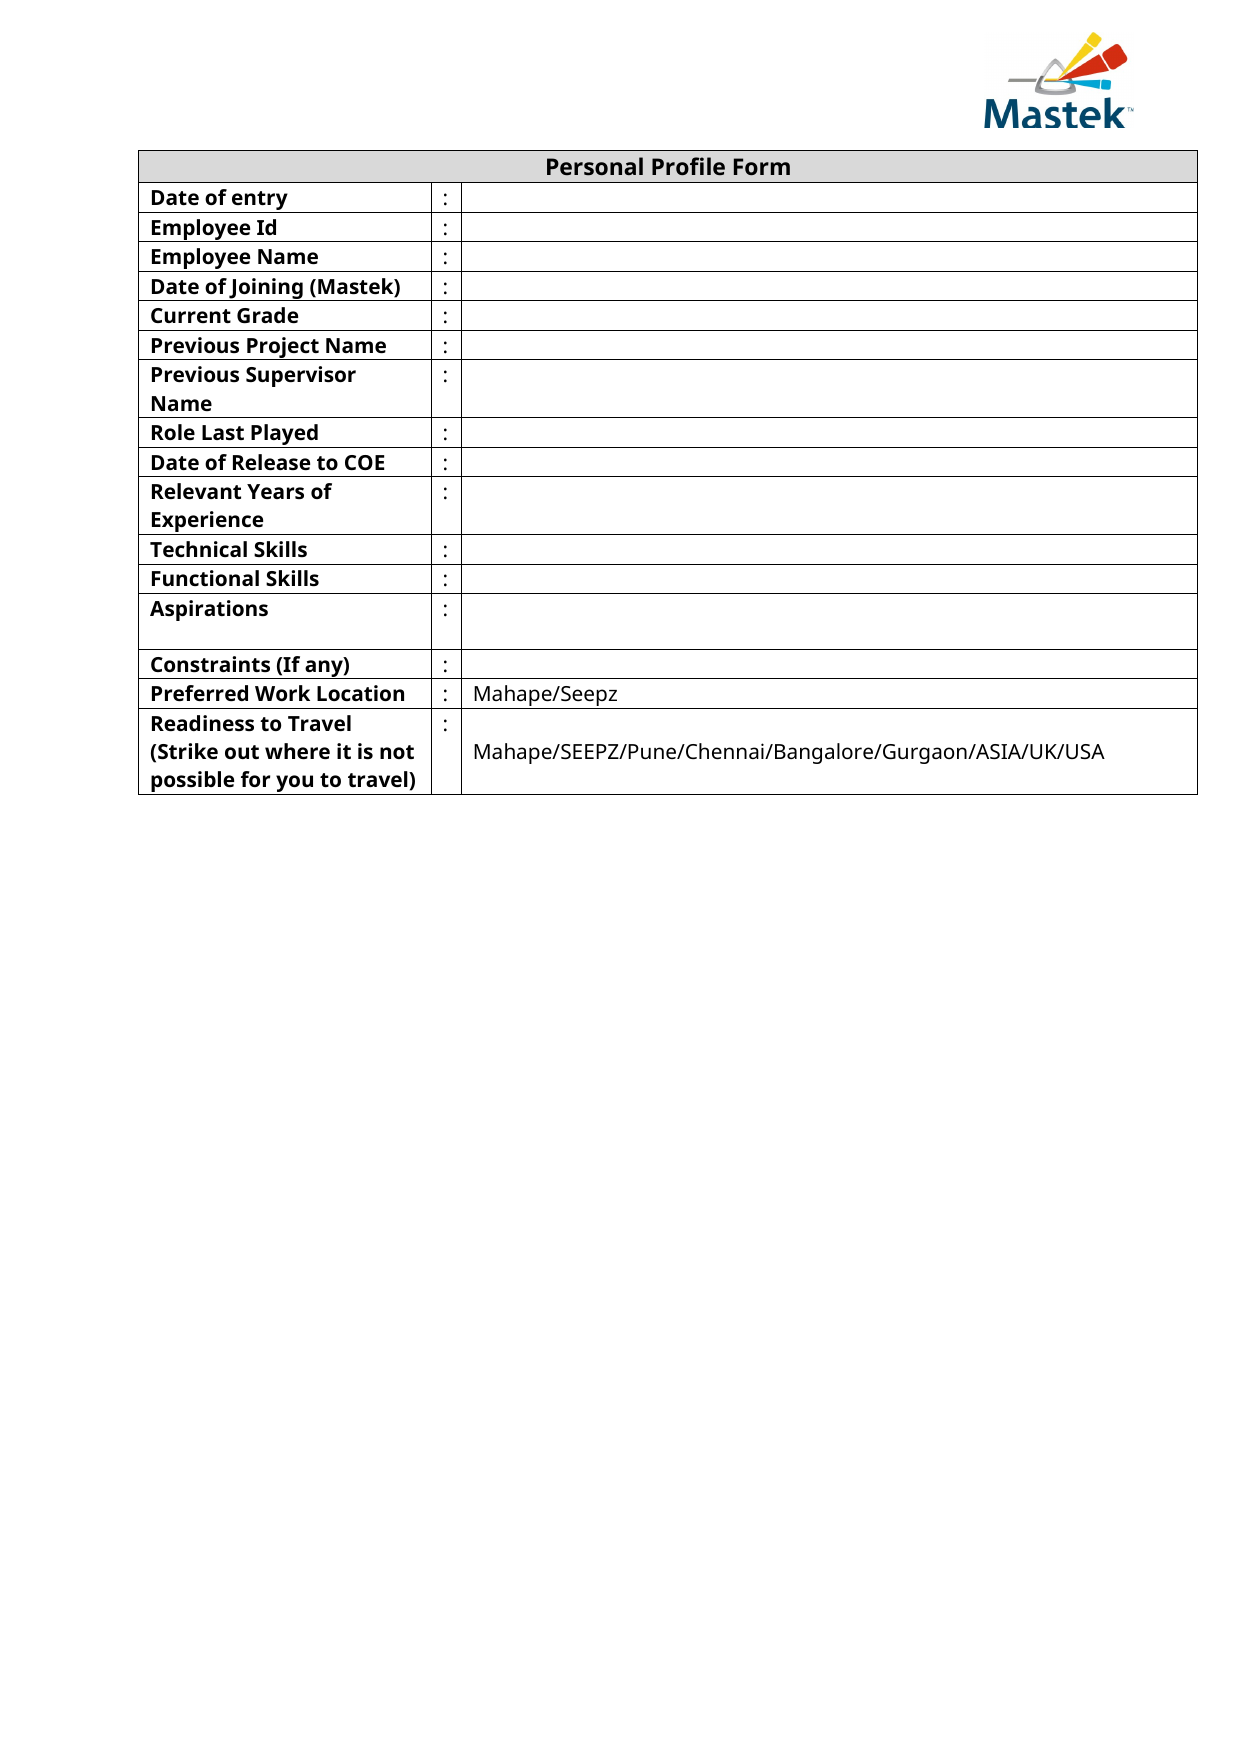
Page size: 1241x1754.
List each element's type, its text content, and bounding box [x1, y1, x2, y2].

table_cell : [432, 448, 461, 476]
table_cell [462, 331, 1197, 359]
table_cell [462, 477, 1197, 534]
table_cell : [432, 242, 461, 271]
table_cell : [432, 213, 461, 241]
table_cell : [432, 594, 461, 649]
table_cell Technical Skills [139, 535, 431, 563]
table_cell : [432, 418, 461, 447]
picture [1086, 111, 1095, 116]
picture [989, 110, 997, 127]
table_cell [462, 448, 1197, 476]
table_cell : [432, 183, 461, 212]
table_cell [462, 594, 1197, 649]
table_cell : [432, 360, 461, 417]
table_cell : [432, 650, 461, 678]
table_cell [462, 535, 1197, 563]
table_cell [462, 213, 1197, 241]
table_cell Date of Joining (Mastek) [139, 272, 431, 300]
table_cell Date of Release to COE [139, 448, 431, 476]
table_cell Preferred Work Location [139, 679, 431, 708]
table_cell : [432, 679, 461, 708]
table_cell [462, 360, 1197, 417]
table_cell Readiness to Travel (Strike out where it is not possible for you to travel) [139, 709, 431, 794]
picture [1005, 109, 1013, 127]
table_cell Role Last Played [139, 418, 431, 447]
table_cell : [432, 272, 461, 300]
table_cell [462, 418, 1197, 447]
table_cell Functional Skills [139, 565, 431, 593]
table_cell Date of entry [139, 183, 431, 212]
table_cell Employee Id [139, 213, 431, 241]
table_cell Employee Name [139, 242, 431, 271]
table_cell Relevant Years of Experience [139, 477, 431, 534]
table_cell : [432, 535, 461, 563]
table_cell Aspirations [139, 594, 431, 649]
table_cell [462, 272, 1197, 300]
table_cell : [432, 709, 461, 794]
table_cell : [432, 477, 461, 534]
table_cell Previous Project Name [139, 331, 431, 359]
table_cell [462, 183, 1197, 212]
table_cell [462, 242, 1197, 271]
table_cell [462, 301, 1197, 330]
table_cell : [432, 565, 461, 593]
picture [984, 32, 1134, 127]
table_cell : [432, 301, 461, 330]
table_cell Current Grade [139, 301, 431, 330]
table_cell Previous Supervisor Name [139, 360, 431, 417]
table_cell [462, 650, 1197, 678]
table_header Personal Profile Form [139, 151, 1197, 182]
picture [1028, 118, 1036, 127]
table_cell [462, 565, 1197, 593]
table_cell : [432, 331, 461, 359]
table_cell Mahape/Seepz [462, 679, 1197, 708]
table_cell Mahape/SEEPZ/Pune/Chennai/Bangalore/Gurgaon/ASIA/UK/USA [462, 709, 1197, 794]
table_cell Constraints (If any) [139, 650, 431, 678]
